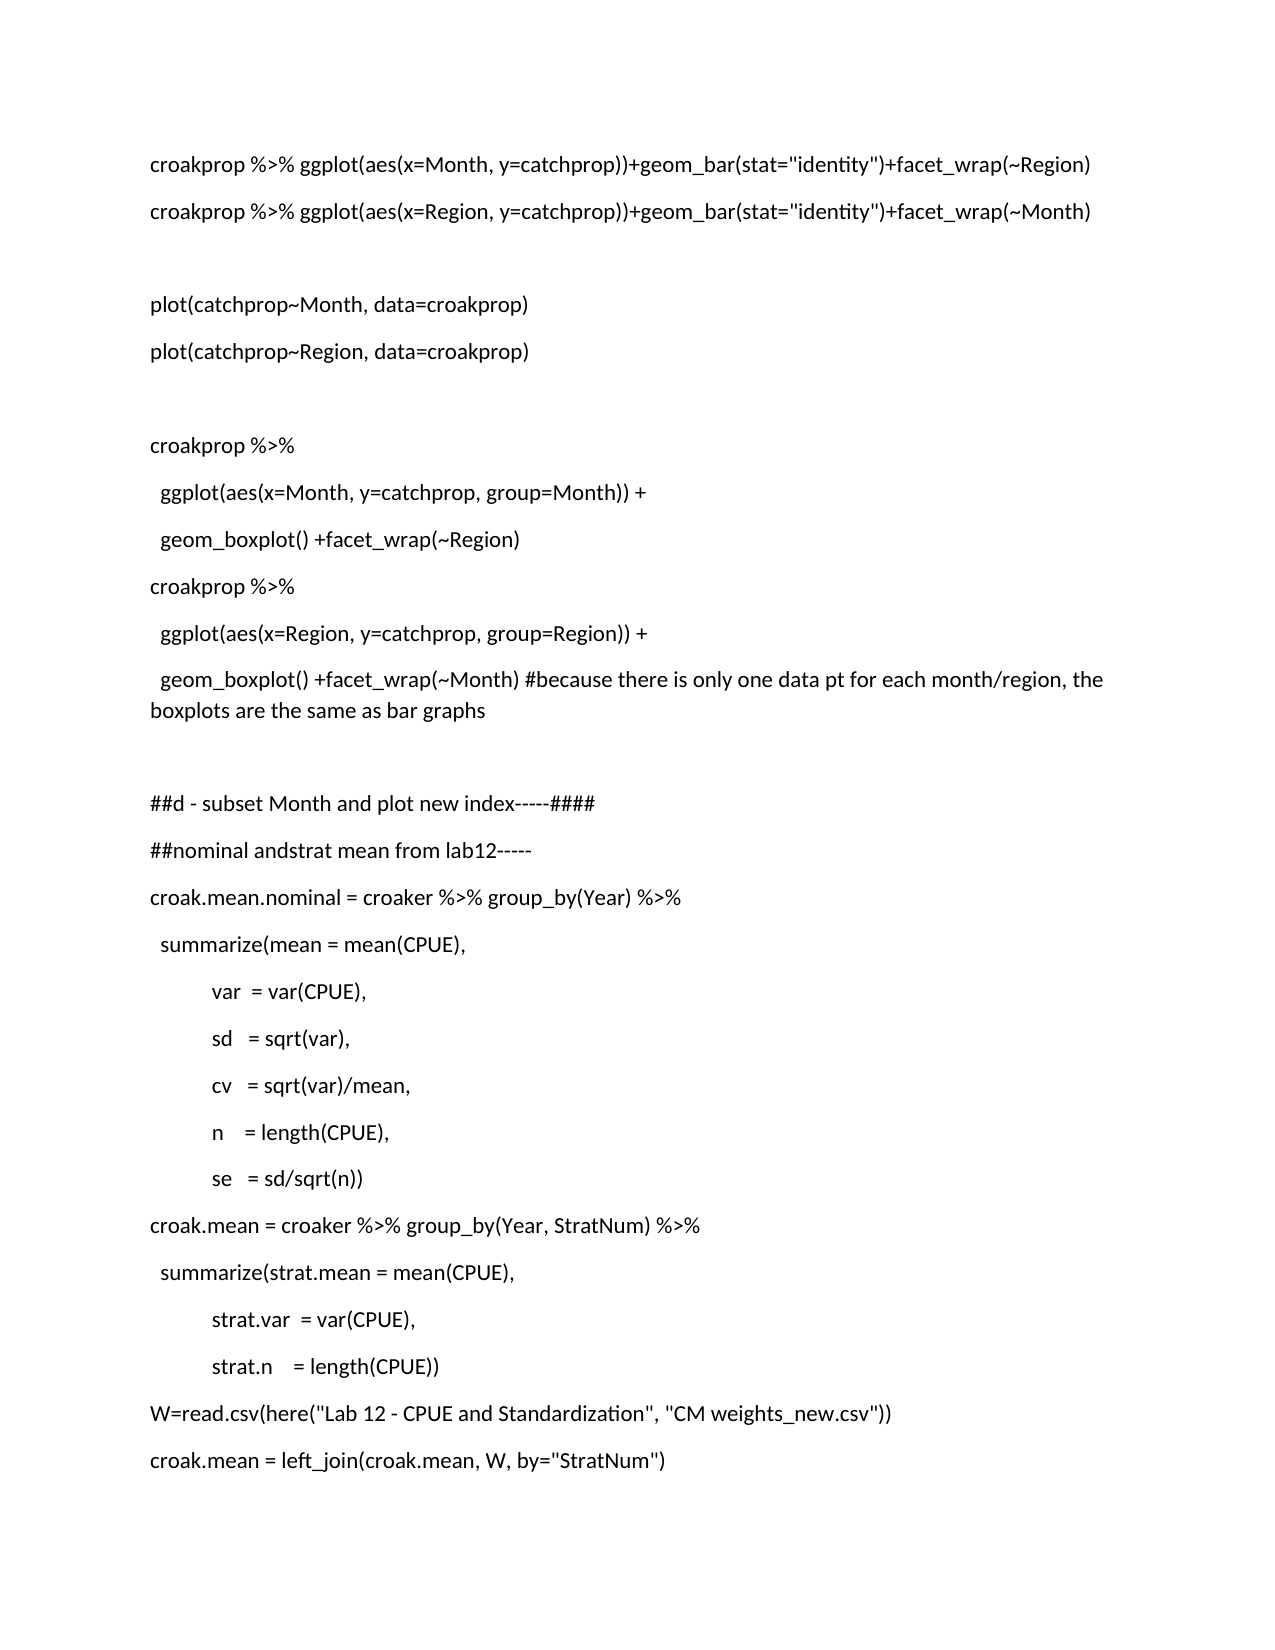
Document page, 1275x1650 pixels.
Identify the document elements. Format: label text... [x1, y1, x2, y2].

text croakprop %>% ggplot(aes(x=Region, y=catchprop))+geom_bar(stat="identity")+facet_wrap(~Month) [150, 197, 1125, 225]
text geom_boxplot() +facet_wrap(~Region) [150, 525, 1125, 553]
text plot(catchprop~Region, data=croakprop) [150, 337, 1125, 366]
text croak.mean = left_join(croak.mean, W, by="StratNum") [150, 1446, 1125, 1474]
text geom_boxplot() +facet_wrap(~Month) #because there is only one data pt for each month/region, the boxplots are the same as bar graphs [150, 666, 1125, 724]
text croakprop %>% ggplot(aes(x=Month, y=catchprop))+geom_bar(stat="identity")+facet_wrap(~Region) [150, 150, 1125, 178]
text se = sd/sqrt(n)) [150, 1164, 1125, 1193]
text croak.mean = croaker %>% group_by(Year, StratNum) %>% [150, 1211, 1125, 1239]
text ggplot(aes(x=Month, y=catchprop, group=Month)) + [150, 478, 1125, 506]
text summarize(mean = mean(CPUE), [150, 930, 1125, 958]
text croakprop %>% [150, 572, 1125, 600]
text ##d - subset Month and plot new index-----#### [150, 789, 1125, 818]
text sd = sqrt(var), [150, 1024, 1125, 1052]
text croakprop %>% [150, 431, 1125, 459]
text ##nominal andstrat mean from lab12----- [150, 836, 1125, 864]
text var = var(CPUE), [150, 977, 1125, 1005]
text ggplot(aes(x=Region, y=catchprop, group=Region)) + [150, 619, 1125, 647]
text W=read.csv(here("Lab 12 - CPUE and Standardization", "CM weights_new.csv")) [150, 1399, 1125, 1427]
text summarize(strat.mean = mean(CPUE), [150, 1258, 1125, 1286]
text plot(catchprop~Month, data=croakprop) [150, 291, 1125, 319]
text croak.mean.nominal = croaker %>% group_by(Year) %>% [150, 883, 1125, 911]
text strat.n = length(CPUE)) [150, 1352, 1125, 1380]
text strat.var = var(CPUE), [150, 1305, 1125, 1333]
text cv = sqrt(var)/mean, [150, 1071, 1125, 1099]
text n = length(CPUE), [150, 1118, 1125, 1146]
